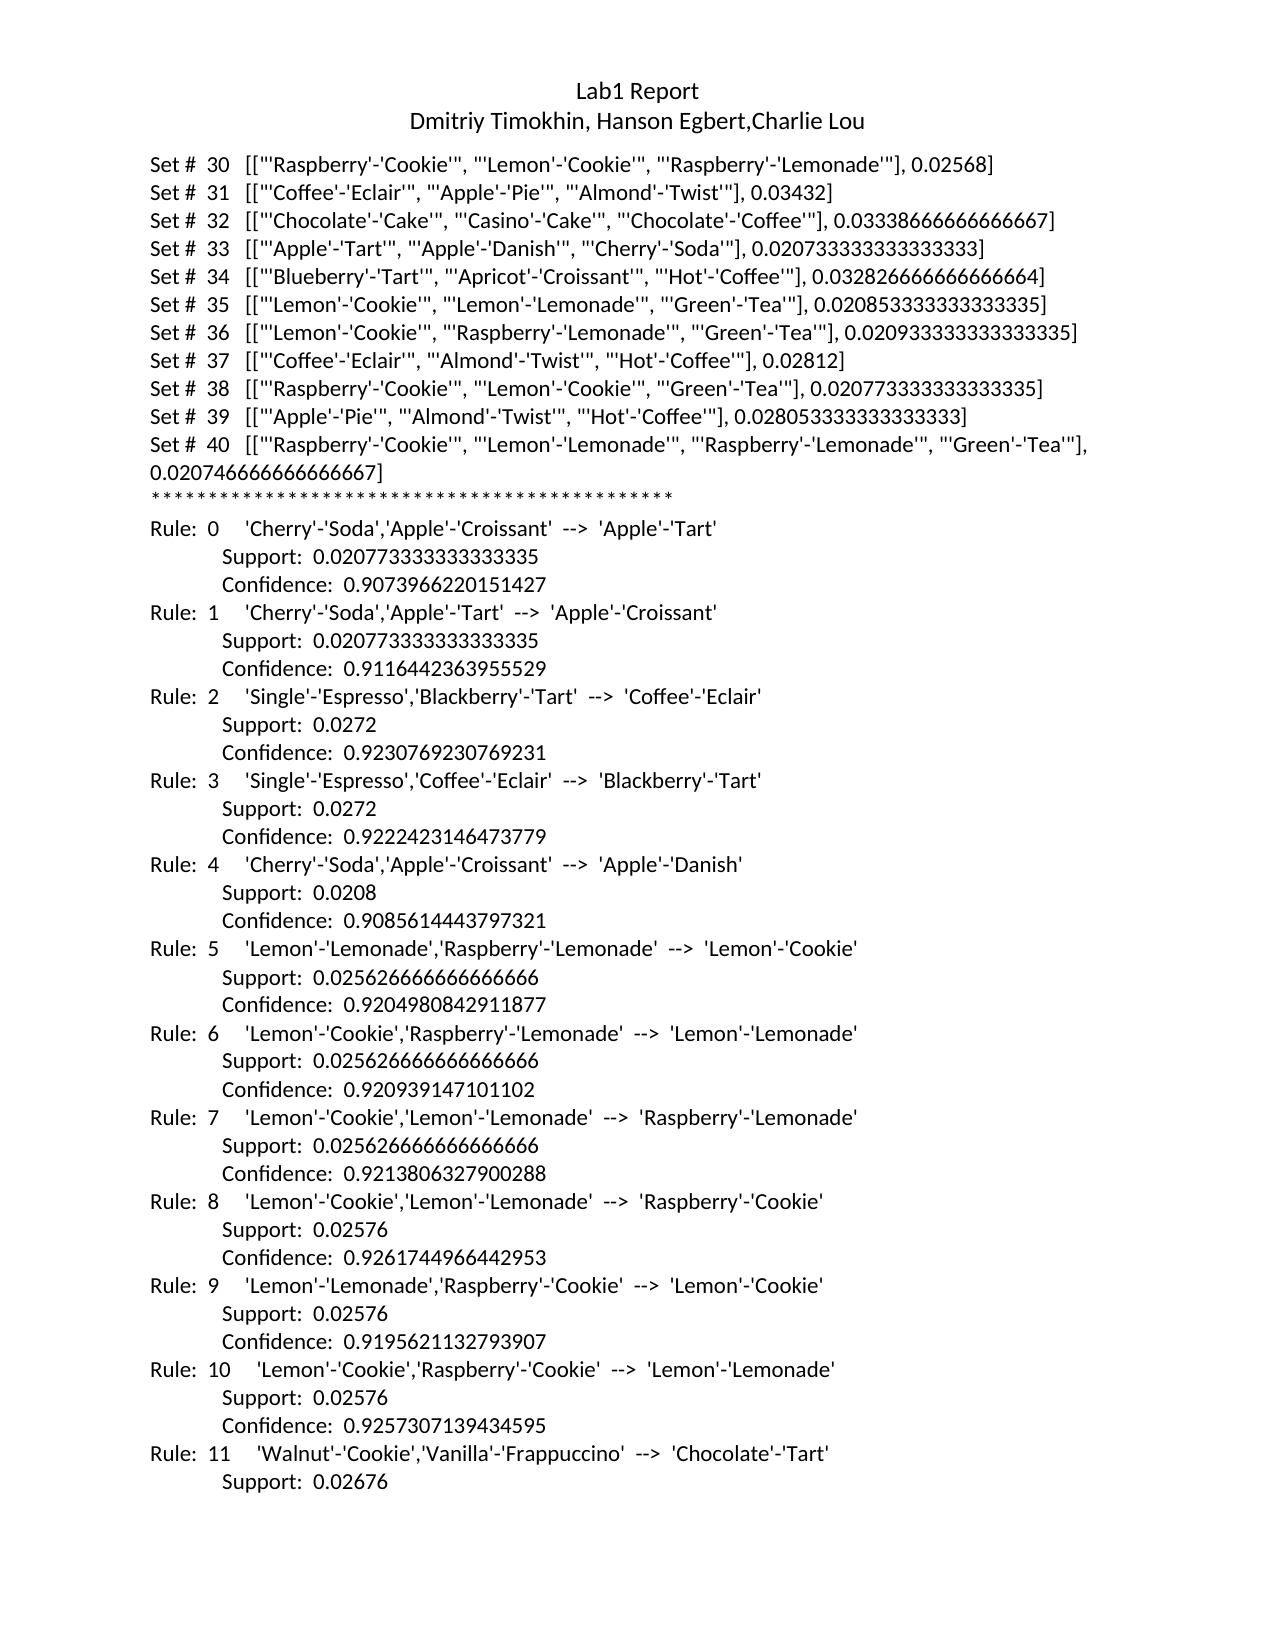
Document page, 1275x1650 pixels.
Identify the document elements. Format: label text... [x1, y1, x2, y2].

text Support: 0.0272 [150, 710, 1125, 738]
text Set # 36 [["'Lemon'-'Cookie'", "'Raspberry'-'Lemonade'", "'Green'-'Tea'"], 0.020933333333333335] [150, 318, 1125, 346]
text Rule: 4 'Cherry'-'Soda','Apple'-'Croissant' --> 'Apple'-'Danish' [150, 851, 1125, 878]
text Support: 0.0208 [150, 878, 1125, 907]
text Rule: 1 'Cherry'-'Soda','Apple'-'Tart' --> 'Apple'-'Croissant' [150, 598, 1125, 626]
text Support: 0.0272 [150, 794, 1125, 822]
text Rule: 6 'Lemon'-'Cookie','Raspberry'-'Lemonade' --> 'Lemon'-'Lemonade' [150, 1019, 1125, 1047]
text Confidence: 0.9261744966442953 [150, 1243, 1125, 1271]
text Set # 34 [["'Blueberry'-'Tart'", "'Apricot'-'Croissant'", "'Hot'-'Coffee'"], 0.032826666666666664] [150, 262, 1125, 290]
text Support: 0.02676 [150, 1467, 1125, 1495]
text Confidence: 0.920939147101102 [150, 1075, 1125, 1103]
text Support: 0.020773333333333335 [150, 542, 1125, 570]
text Support: 0.025626666666666666 [150, 963, 1125, 991]
text Support: 0.020773333333333335 [150, 626, 1125, 654]
text Confidence: 0.9195621132793907 [150, 1327, 1125, 1355]
text Rule: 9 'Lemon'-'Lemonade','Raspberry'-'Cookie' --> 'Lemon'-'Cookie' [150, 1271, 1125, 1299]
text Confidence: 0.9257307139434595 [150, 1411, 1125, 1439]
text Set # 38 [["'Raspberry'-'Cookie'", "'Lemon'-'Cookie'", "'Green'-'Tea'"], 0.020773333333333335] [150, 374, 1125, 402]
text Rule: 11 'Walnut'-'Cookie','Vanilla'-'Frappuccino' --> 'Chocolate'-'Tart' [150, 1439, 1125, 1467]
text Confidence: 0.9204980842911877 [150, 991, 1125, 1019]
text Confidence: 0.9116442363955529 [150, 654, 1125, 682]
text Support: 0.02576 [150, 1215, 1125, 1243]
text Rule: 2 'Single'-'Espresso','Blackberry'-'Tart' --> 'Coffee'-'Eclair' [150, 682, 1125, 710]
text Confidence: 0.9085614443797321 [150, 907, 1125, 934]
text Confidence: 0.9213806327900288 [150, 1159, 1125, 1187]
text Confidence: 0.9073966220151427 [150, 570, 1125, 598]
text ********************************************** [150, 486, 1125, 514]
text Confidence: 0.9230769230769231 [150, 738, 1125, 766]
text Support: 0.02576 [150, 1383, 1125, 1411]
text Set # 39 [["'Apple'-'Pie'", "'Almond'-'Twist'", "'Hot'-'Coffee'"], 0.028053333333333333] [150, 402, 1125, 430]
text Rule: 7 'Lemon'-'Cookie','Lemon'-'Lemonade' --> 'Raspberry'-'Lemonade' [150, 1103, 1125, 1131]
text Rule: 10 'Lemon'-'Cookie','Raspberry'-'Cookie' --> 'Lemon'-'Lemonade' [150, 1355, 1125, 1383]
text Support: 0.02576 [150, 1299, 1125, 1327]
text Rule: 0 'Cherry'-'Soda','Apple'-'Croissant' --> 'Apple'-'Tart' [150, 514, 1125, 542]
text Confidence: 0.9222423146473779 [150, 822, 1125, 851]
text Support: 0.025626666666666666 [150, 1131, 1125, 1159]
text Set # 31 [["'Coffee'-'Eclair'", "'Apple'-'Pie'", "'Almond'-'Twist'"], 0.03432] [150, 178, 1125, 206]
text Rule: 5 'Lemon'-'Lemonade','Raspberry'-'Lemonade' --> 'Lemon'-'Cookie' [150, 934, 1125, 963]
text Set # 40 [["'Raspberry'-'Cookie'", "'Lemon'-'Lemonade'", "'Raspberry'-'Lemonade'", "'Green'-'Tea'"], 0.020746666666666667] [150, 430, 1125, 486]
text Set # 33 [["'Apple'-'Tart'", "'Apple'-'Danish'", "'Cherry'-'Soda'"], 0.020733333333333333] [150, 234, 1125, 262]
text Set # 37 [["'Coffee'-'Eclair'", "'Almond'-'Twist'", "'Hot'-'Coffee'"], 0.02812] [150, 346, 1125, 374]
text Set # 32 [["'Chocolate'-'Cake'", "'Casino'-'Cake'", "'Chocolate'-'Coffee'"], 0.03338666666666667] [150, 206, 1125, 234]
text Rule: 8 'Lemon'-'Cookie','Lemon'-'Lemonade' --> 'Raspberry'-'Cookie' [150, 1187, 1125, 1215]
text Support: 0.025626666666666666 [150, 1047, 1125, 1075]
text Set # 35 [["'Lemon'-'Cookie'", "'Lemon'-'Lemonade'", "'Green'-'Tea'"], 0.020853333333333335] [150, 290, 1125, 318]
text Rule: 3 'Single'-'Espresso','Coffee'-'Eclair' --> 'Blackberry'-'Tart' [150, 766, 1125, 794]
text Set # 30 [["'Raspberry'-'Cookie'", "'Lemon'-'Cookie'", "'Raspberry'-'Lemonade'"], 0.02568] [150, 150, 1125, 178]
